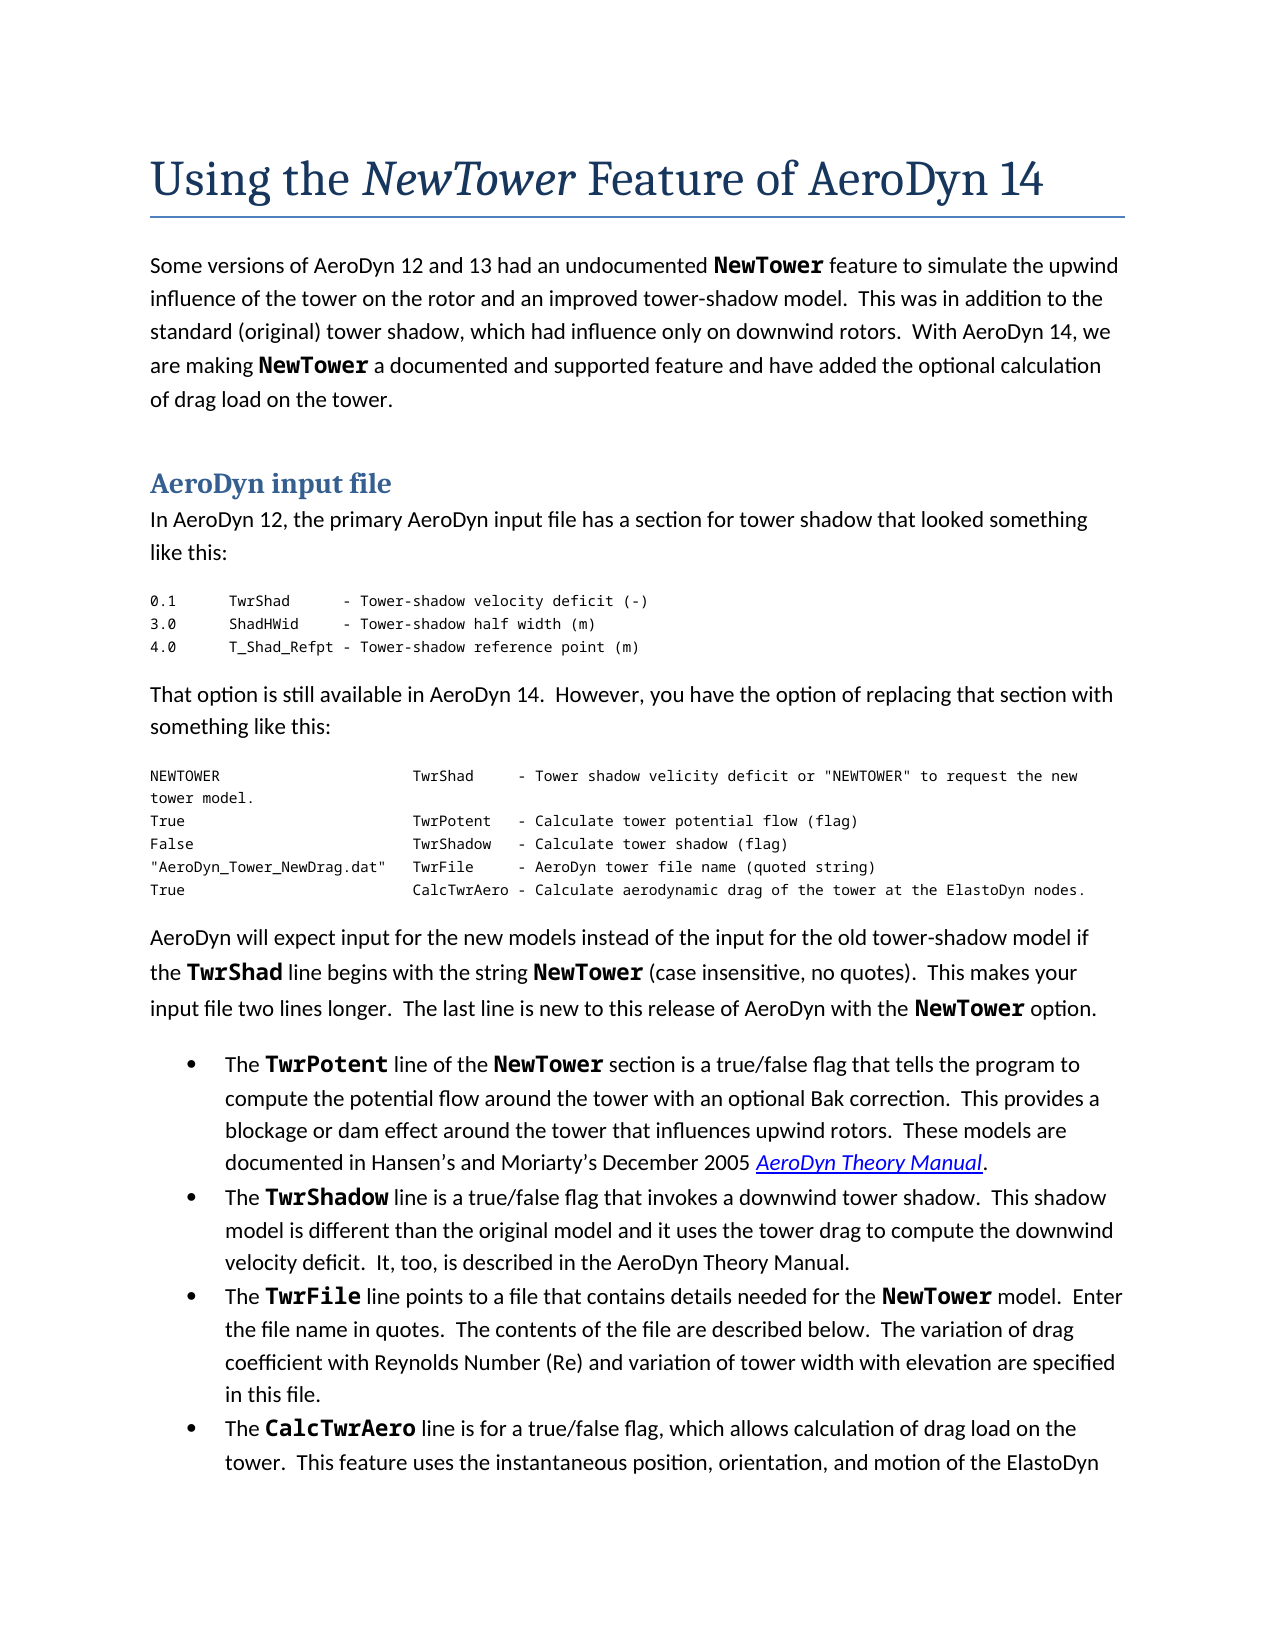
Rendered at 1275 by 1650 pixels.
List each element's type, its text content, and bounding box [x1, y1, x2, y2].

list The TwrFile line points to a file that contains details needed for the NewTower model. Enter the file name in quotes. The contents of the file are described below. The variation of drag coefficient with Reynolds Number (Re) and variation of tower width with elevation are specified in this file. [187, 1280, 1125, 1408]
text "AeroDyn_Tower_NewDrag.dat" TwrFile - AeroDyn tower file name (quoted string) [150, 857, 1125, 876]
text 3.0 ShadHWid - Tower-shadow half width (m) [150, 614, 1125, 633]
text That option is still available in AeroDyn 14. However, you have the option of replacing that section with something like this: [150, 680, 1125, 740]
list The TwrShadow line is a true/false flag that invokes a downwind tower shadow. This shadow model is different than the original model and it uses the tower drag to compute the downwind velocity deficit. It, too, is described in the AeroDyn Theory Manual. [187, 1180, 1125, 1276]
text NEWTOWER TwrShad - Tower shadow velicity deficit or "NEWTOWER" to request the new tower model. [150, 765, 1125, 808]
subtitle AeroDyn input file [150, 467, 1125, 501]
text AeroDyn will expect input for the new models instead of the input for the old tower-shadow model if the TwrShad line begins with the string NewTower (case insensitive, no quotes). This makes your input file two lines longer. The last line is new to this release of AeroDyn with the NewTower option. [150, 923, 1125, 1023]
text True CalcTwrAero - Calculate aerodynamic drag of the tower at the ElastoDyn nodes. [150, 879, 1125, 899]
text False TwrShadow - Calculate tower shadow (flag) [150, 834, 1125, 854]
text In AeroDyn 12, the primary AeroDyn input file has a section for tower shadow that looked something like this: [150, 506, 1125, 566]
list The TwrPotent line of the NewTower section is a true/false flag that tells the program to compute the potential flow around the tower with an optional Bak correction. This provides a blockage or dam effect around the tower that influences upwind rotors. These models are documented in Hansen’s and Moriarty’s December 2005 AeroDyn Theory Manual. [187, 1048, 1125, 1176]
text 4.0 T_Shad_Refpt - Tower-shadow reference point (m) [150, 636, 1125, 656]
text True TwrPotent - Calculate tower potential flow (flag) [150, 811, 1125, 831]
text Some versions of AeroDyn 12 and 13 had an undocumented NewTower feature to simulate the upwind influence of the tower on the rotor and an improved tower-shadow model. This was in addition to the standard (original) tower shadow, which had influence only on downwind rotors. With AeroDyn 14, we are making NewTower a documented and supported feature and have added the optional calculation of drag load on the tower. [150, 249, 1125, 413]
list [187, 1412, 1125, 1476]
title Using the NewTower Feature of AeroDyn 14 [150, 150, 1125, 216]
text 0.1 TwrShad - Tower-shadow velocity deficit (-) [150, 591, 1125, 611]
